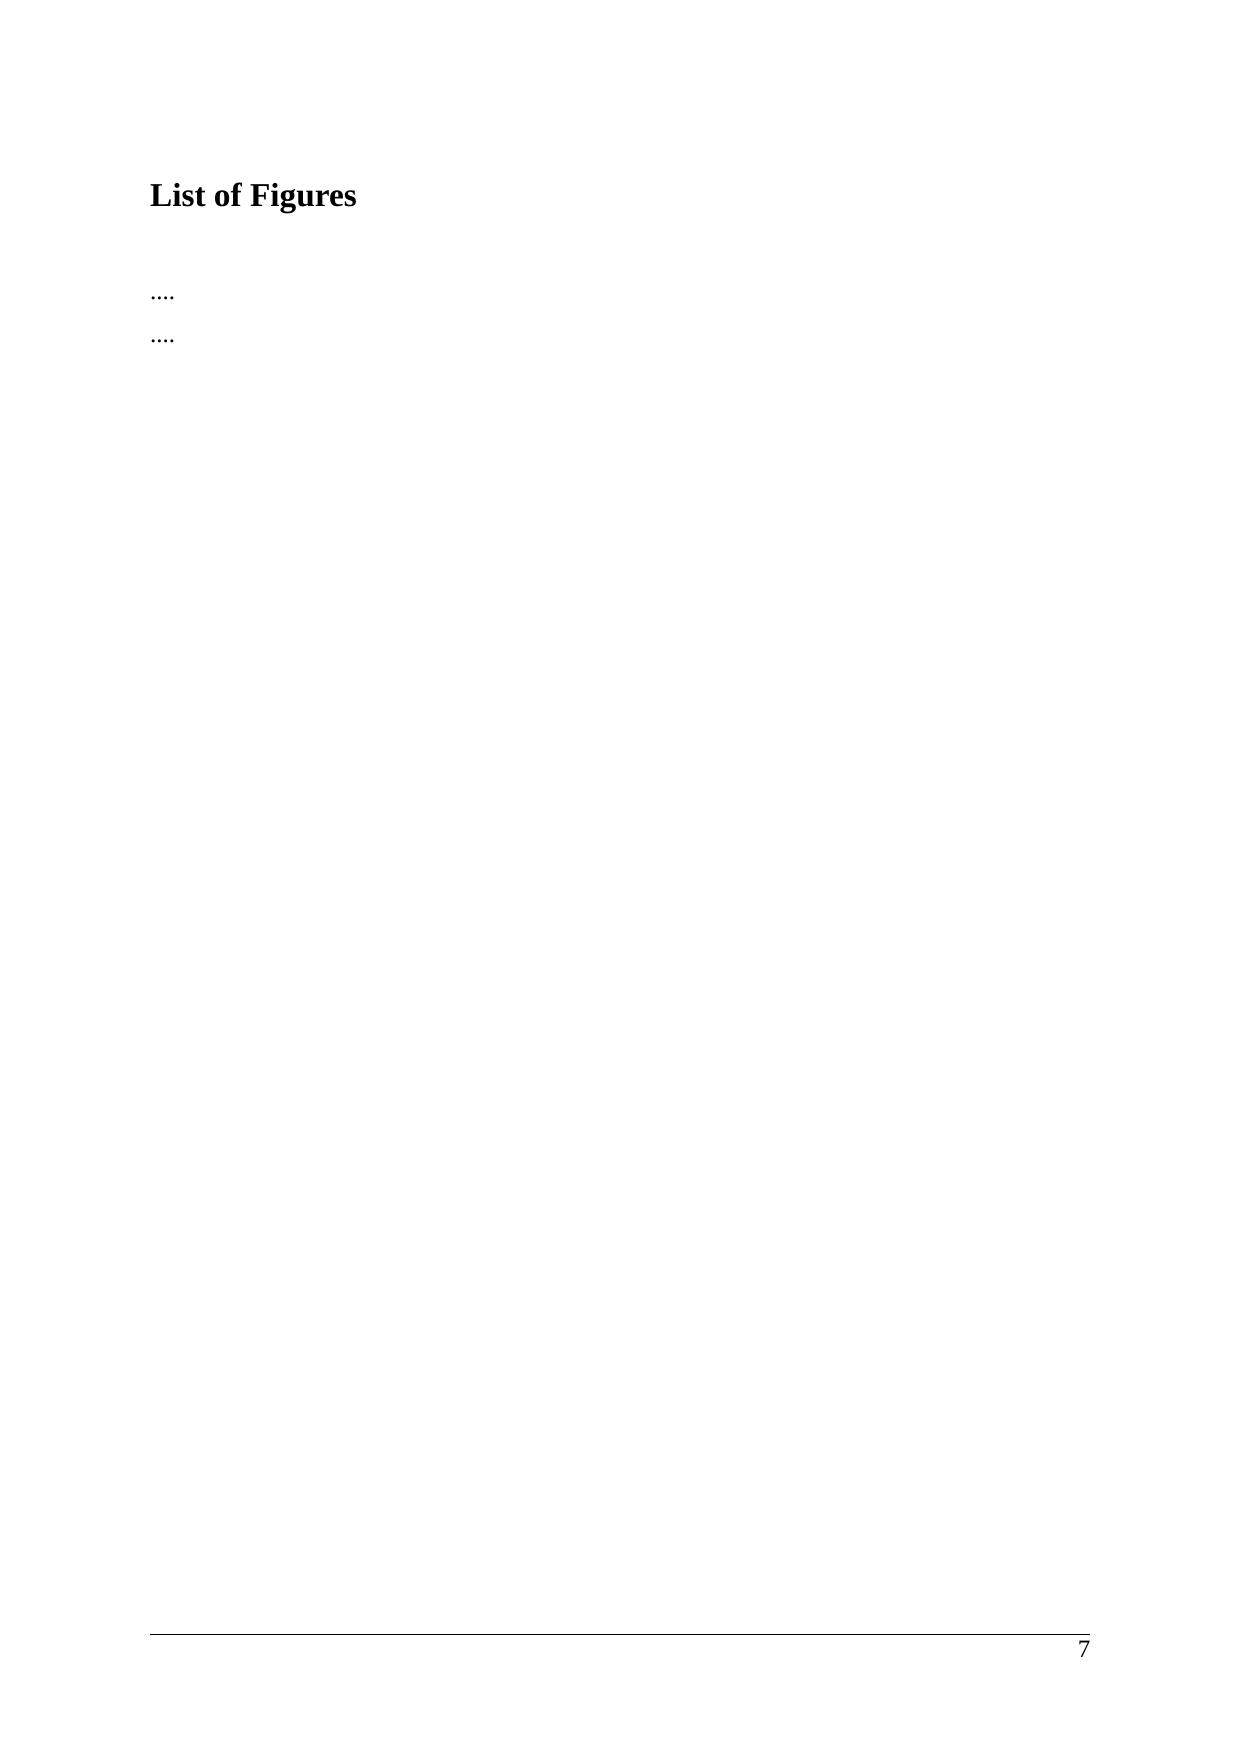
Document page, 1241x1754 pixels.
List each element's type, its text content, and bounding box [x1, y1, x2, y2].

subtitle List of Figures [150, 175, 1090, 213]
text .... [150, 276, 1090, 304]
text .... [150, 319, 1090, 348]
